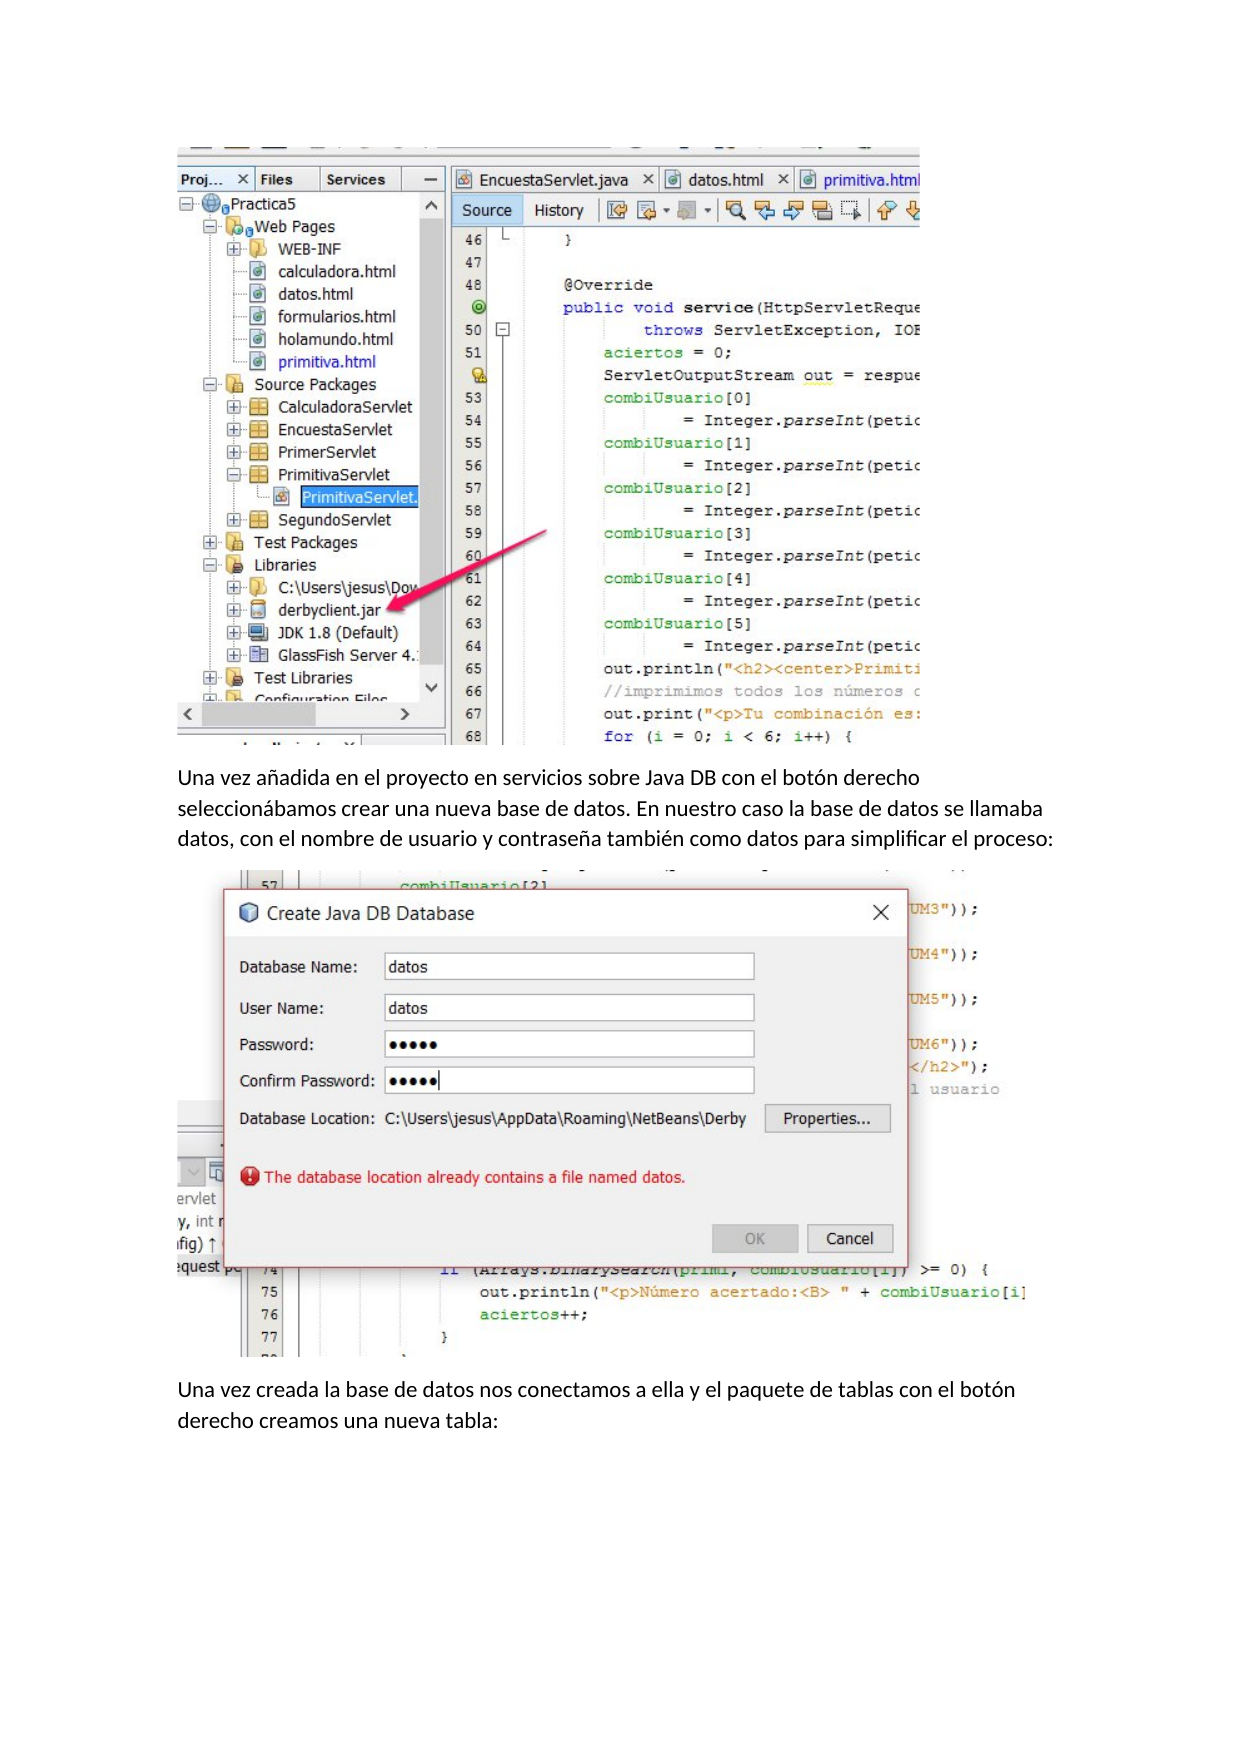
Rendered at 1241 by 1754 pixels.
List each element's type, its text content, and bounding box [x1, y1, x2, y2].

picture [177, 147, 920, 745]
picture [177, 870, 1025, 1357]
text Una vez añadida en el proyecto en servicios sobre Java DB con el botón derecho seleccionábamos crear una nueva base de datos. En nuestro caso la base de datos se llamaba datos, con el nombre de usuario y contraseña también como datos para simplificar el proceso: [177, 763, 1063, 852]
text Una vez creada la base de datos nos conectamos a ella y el paquete de tablas con el botón derecho creamos una nueva tabla: [177, 1376, 1063, 1434]
